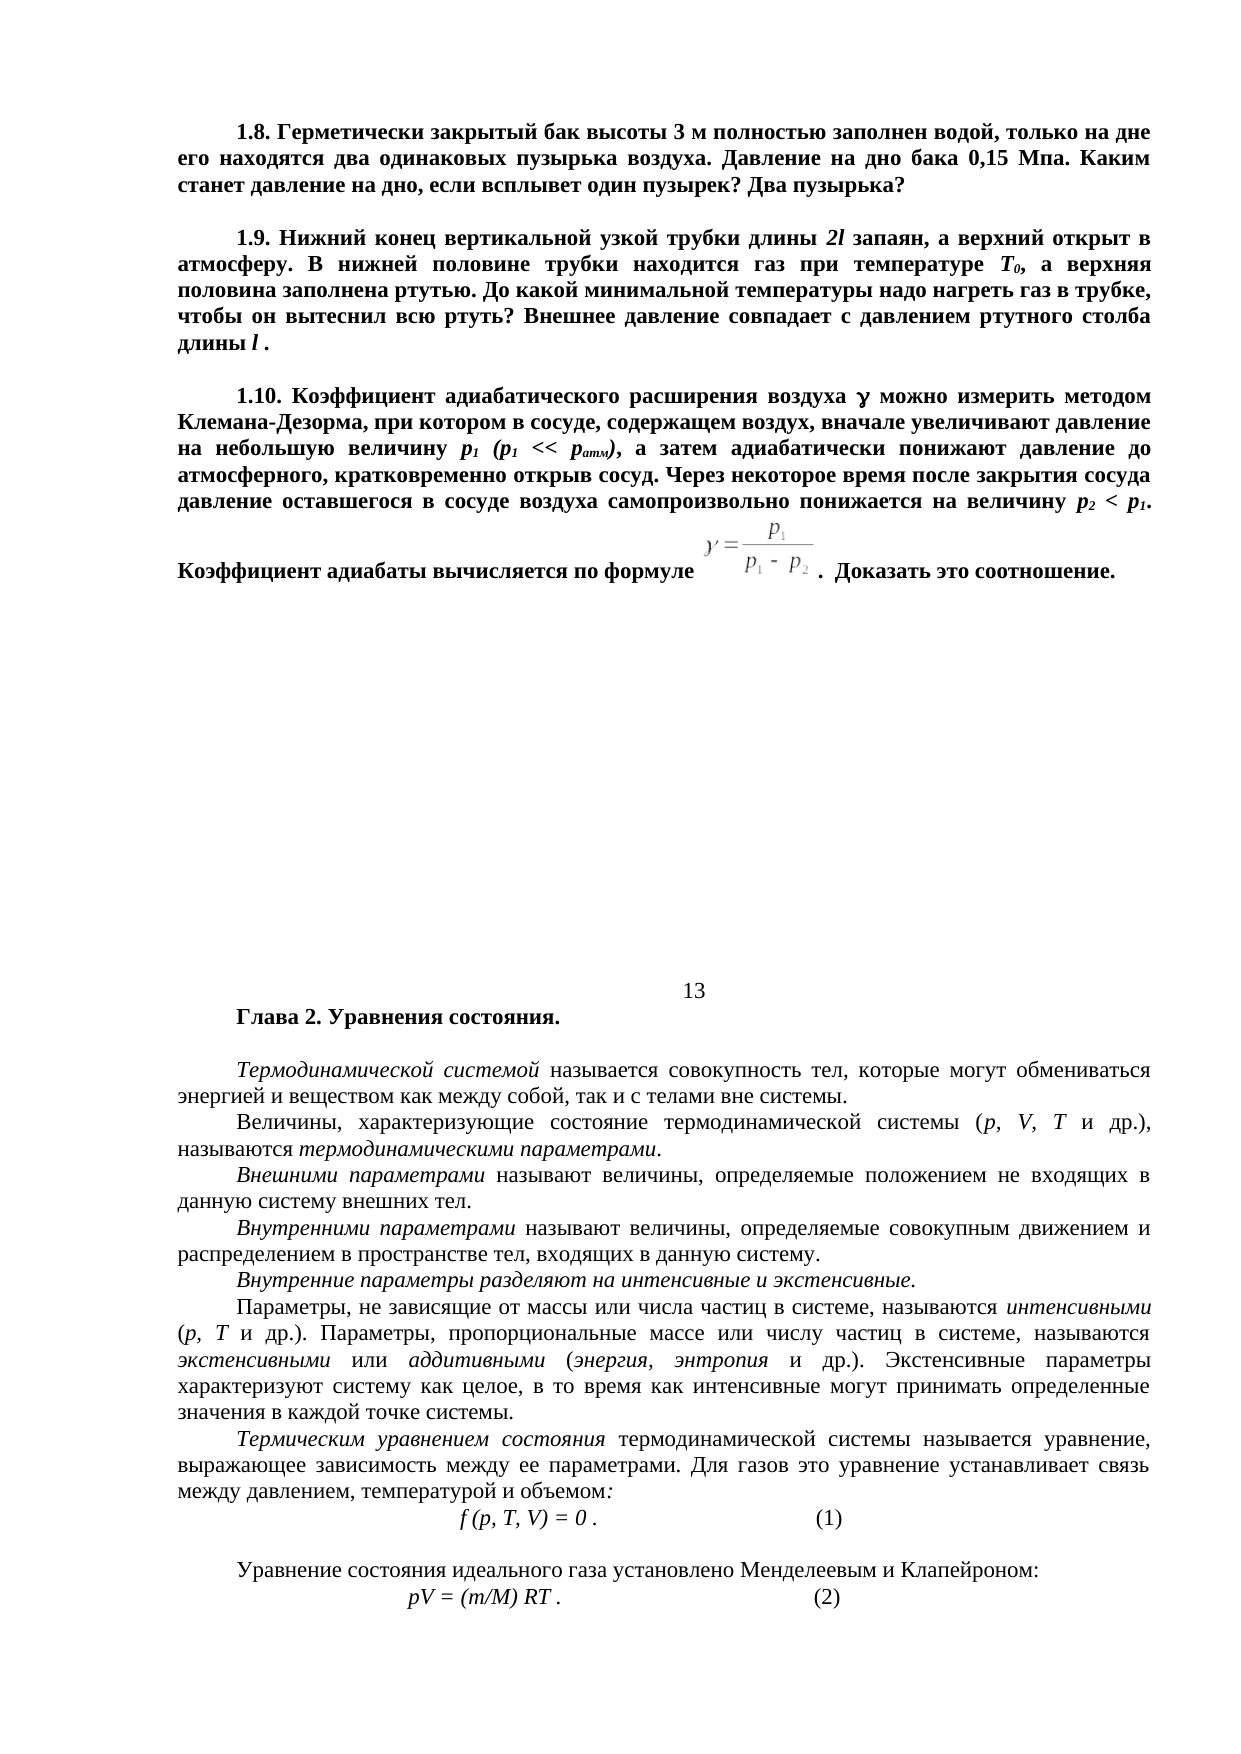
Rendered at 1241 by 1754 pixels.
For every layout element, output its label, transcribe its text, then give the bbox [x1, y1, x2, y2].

text Внутренними параметрами называют величины, определяемые совокупным движением и распределением в пространстве тел, входящих в данную систему. [177, 1214, 1152, 1267]
text 1.8. Герметически закрытый бак высоты 3 м полностью заполнен водой, только на дне его находятся два одинаковых пузырька воздуха. Давление на дно бака 0,15 Мпа. Каким станет давление на дно, если всплывет один пузырек? Два пузырька? [177, 118, 1152, 197]
text Параметры, не зависящие от массы или числа частиц в системе, называются интенсивными (p, T и др.). Параметры, пропорциональные массе или числу частиц в системе, называются экстенсивными или аддитивными (энергия, энтропия и др.). Экстенсивные параметры характеризуют систему как целое, в то время как интенсивные могут принимать определенные значения в каждой точке системы. [177, 1293, 1152, 1425]
text Величины, характеризующие состояние термодинамической системы (p, V, T и др.), называются термодинамическими параметрами. [177, 1108, 1152, 1161]
text 13 [177, 977, 1152, 1003]
text 1.9. Нижний конец вертикальной узкой трубки длины 2l запаян, а верхний открыт в атмосферу. В нижней половине трубки находится газ при температуре Т0, а верхняя половина заполнена ртутью. До какой минимальной температуры надо нагреть газ в трубке, чтобы он вытеснил всю ртуть? Внешнее давление совпадает с давлением ртутного столба длины l . [177, 223, 1152, 355]
text Термическим уравнением состояния термодинамической системы называется уравнение, выражающее зависимость между ее параметрами. Для газов это уравнение устанавливает связь между давлением, температурой и объемом: [177, 1425, 1152, 1504]
text Внутренние параметры разделяют на интенсивные и экстенсивные. [177, 1267, 1152, 1293]
text f (p, T, V) = 0 . (1) [177, 1504, 1152, 1530]
text Уравнение состояния идеального газа установлено Менделеевым и Клапейроном: [177, 1556, 1152, 1583]
text Глава 2. Уравнения состояния. [177, 1003, 1152, 1029]
text pV = (m/M) RT . (2) [177, 1583, 1152, 1609]
text Внешними параметрами называют величины, определяемые положением не входящих в данную систему внешних тел. [177, 1161, 1152, 1214]
text Термодинамической системой называется совокупность тел, которые могут обмениваться энергией и веществом как между собой, так и с телами вне системы. [177, 1056, 1152, 1108]
text 1.10. Коэффициент адиабатического расширения воздуха можно измерить методом Клемана-Дезорма, при котором в сосуде, содержащем воздух, вначале увеличивают давление на небольшую величину p1 (p1 << pатм), а затем адиабатически понижают давление до атмосферного, кратковременно открыв сосуд. Через некоторое время после закрытия сосуда давление оставшегося в сосуде воздуха самопроизвольно понижается на величину p2 < p1. Коэффициент адиабаты вычисляется по формуле . Доказать это соотношение. [177, 382, 1152, 584]
